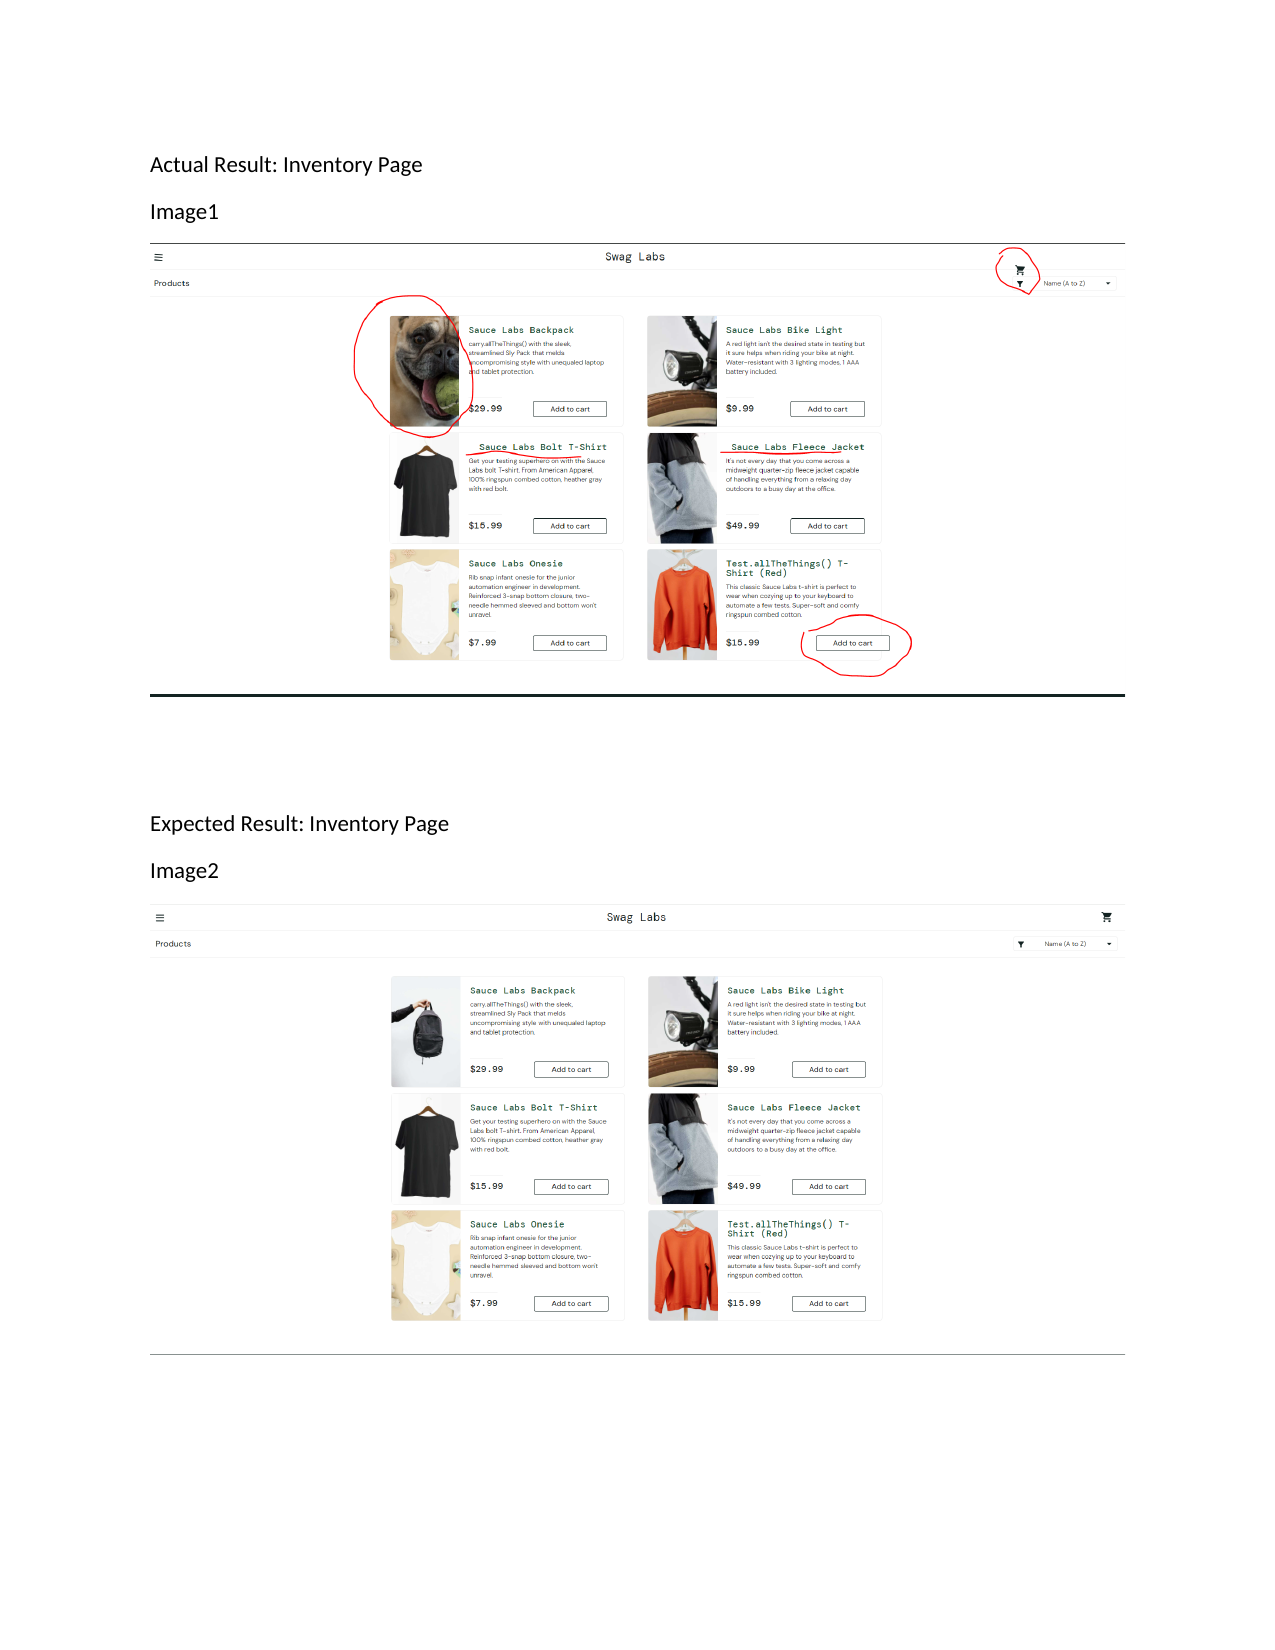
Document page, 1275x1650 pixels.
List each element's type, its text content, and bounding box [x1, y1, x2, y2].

picture [150, 903, 1125, 1355]
text Actual Result: Inventory Page [150, 150, 1125, 178]
text Image1 [150, 197, 1125, 225]
picture [150, 243, 1125, 697]
text Image2 [150, 856, 1125, 884]
text Expected Result: Inventory Page [150, 809, 1125, 838]
